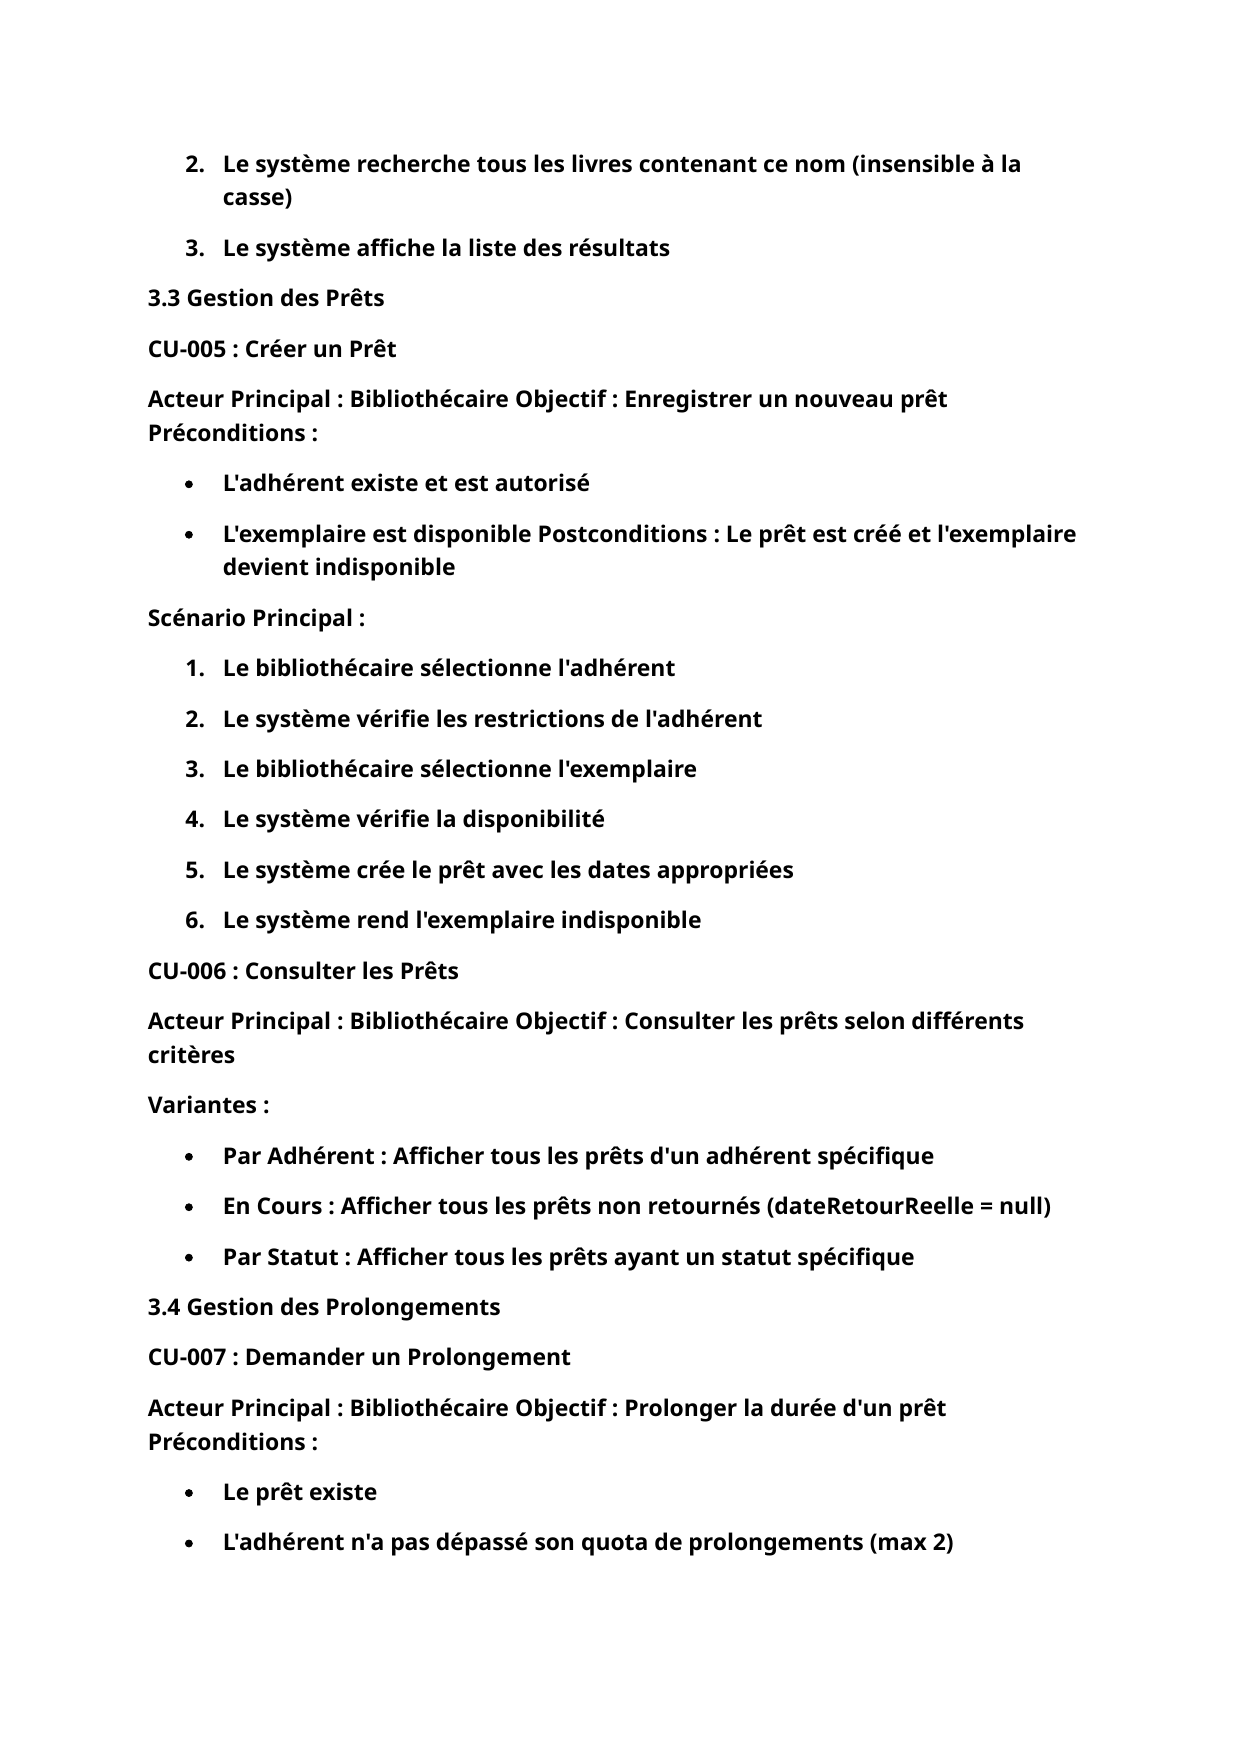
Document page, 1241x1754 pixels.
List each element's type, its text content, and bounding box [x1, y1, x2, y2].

list Le prêt existe [185, 1476, 1093, 1507]
list L'adhérent n'a pas dépassé son quota de prolongements (max 2) [185, 1526, 1093, 1558]
text CU-007 : Demander un Prolongement [148, 1341, 1093, 1373]
list Le système crée le prêt avec les dates appropriées [185, 854, 1093, 885]
text Acteur Principal : Bibliothécaire Objectif : Enregistrer un nouveau prêt Préconditions : [148, 383, 1093, 448]
text Acteur Principal : Bibliothécaire Objectif : Consulter les prêts selon différents critères [148, 1005, 1093, 1070]
text CU-005 : Créer un Prêt [148, 333, 1093, 364]
list Par Adhérent : Afficher tous les prêts d'un adhérent spécifique [185, 1140, 1093, 1171]
list L'adhérent existe et est autorisé [185, 467, 1093, 498]
list Le système affiche la liste des résultats [185, 232, 1093, 263]
text Acteur Principal : Bibliothécaire Objectif : Prolonger la durée d'un prêt Préconditions : [148, 1392, 1093, 1457]
list Par Statut : Afficher tous les prêts ayant un statut spécifique [185, 1241, 1093, 1272]
list Le système rend l'exemplaire indisponible [185, 904, 1093, 936]
text Variantes : [148, 1089, 1093, 1121]
text 3.3 Gestion des Prêts [148, 282, 1093, 313]
list Le bibliothécaire sélectionne l'adhérent [185, 652, 1093, 683]
list L'exemplaire est disponible Postconditions : Le prêt est créé et l'exemplaire devient indisponible [185, 518, 1093, 583]
list Le système vérifie la disponibilité [185, 803, 1093, 835]
list Le bibliothécaire sélectionne l'exemplaire [185, 753, 1093, 784]
list Le système vérifie les restrictions de l'adhérent [185, 703, 1093, 734]
list En Cours : Afficher tous les prêts non retournés (dateRetourReelle = null) [185, 1190, 1093, 1221]
text Scénario Principal : [148, 602, 1093, 633]
text 3.4 Gestion des Prolongements [148, 1291, 1093, 1322]
list Le système recherche tous les livres contenant ce nom (insensible à la casse) [185, 148, 1093, 213]
text CU-006 : Consulter les Prêts [148, 955, 1093, 986]
